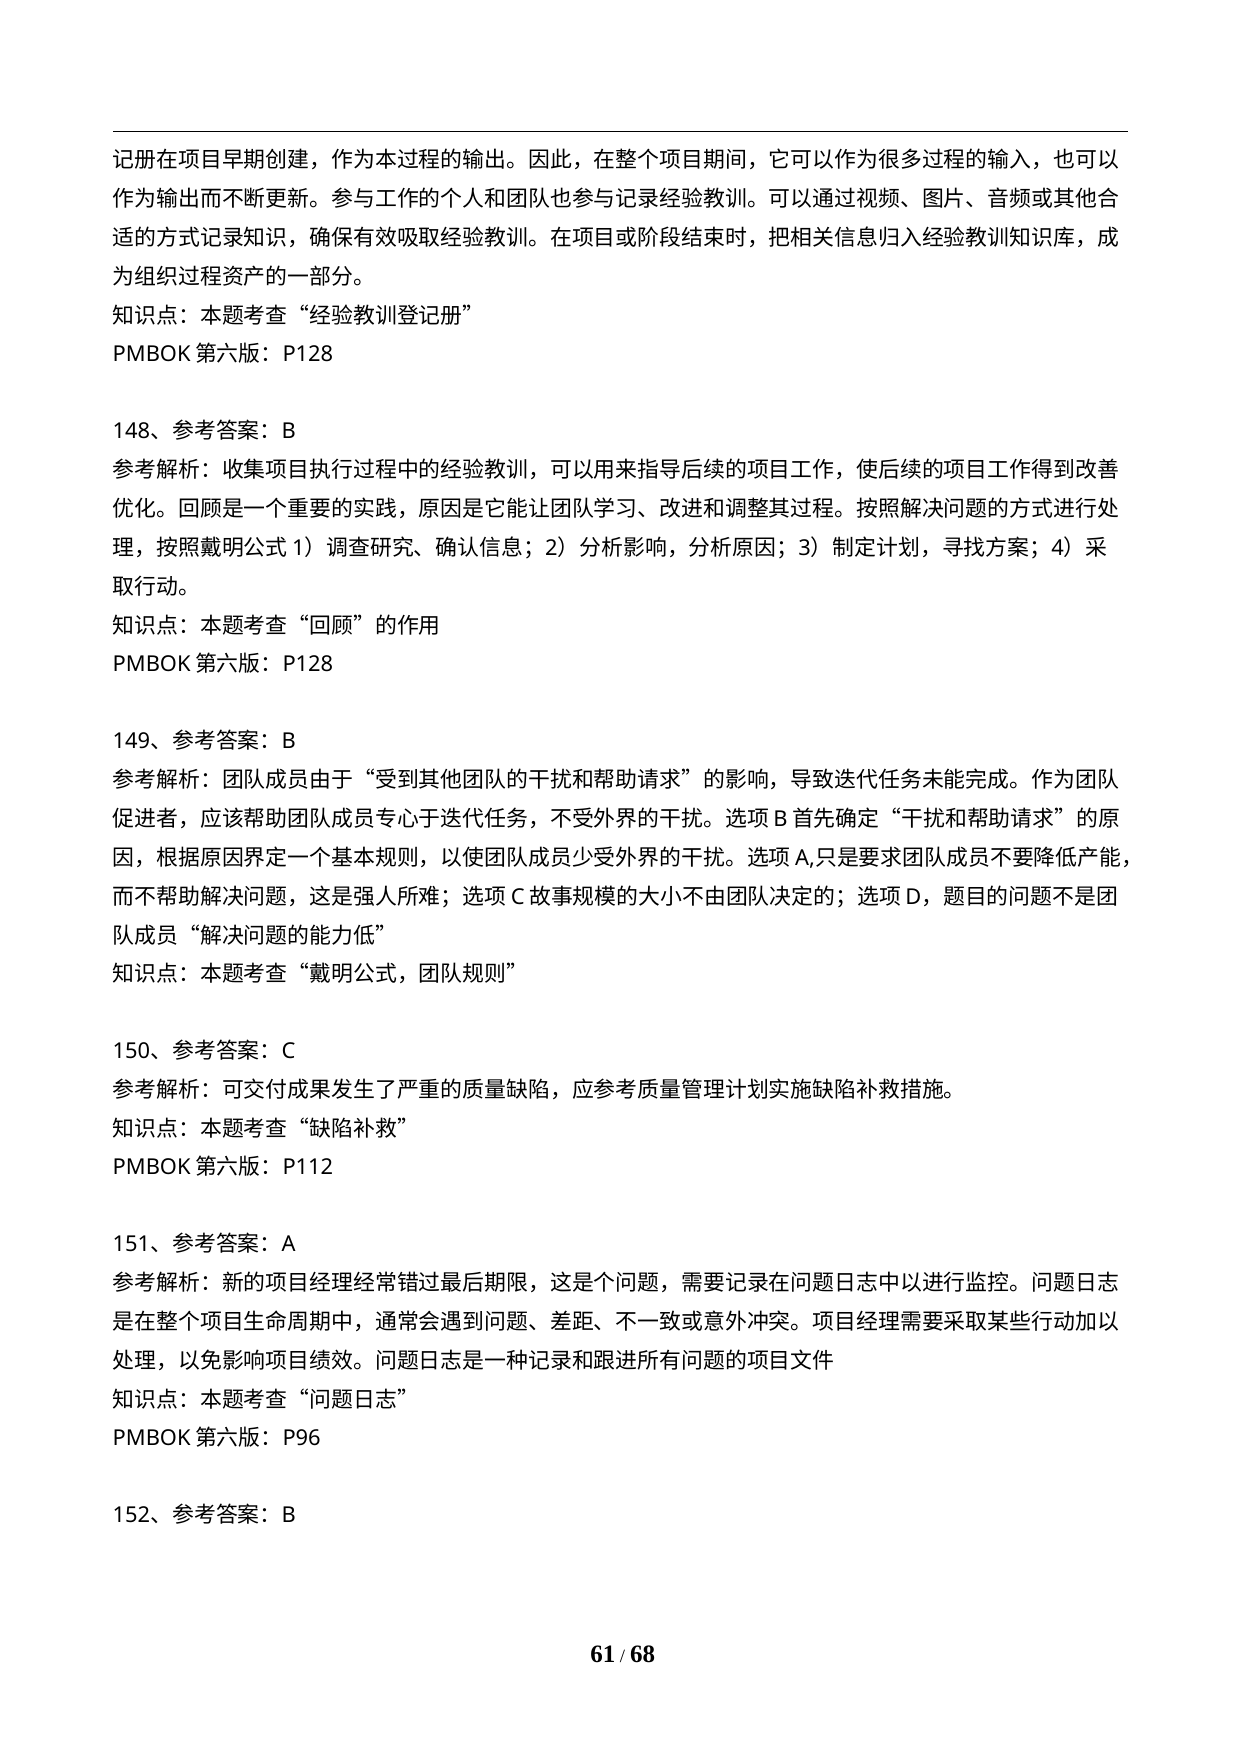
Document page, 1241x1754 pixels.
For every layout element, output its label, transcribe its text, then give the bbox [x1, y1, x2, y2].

text 知识点：本题考查“戴明公式，团队规则” [112, 955, 1128, 989]
text 知识点：本题考查“回顾”的作用 [112, 607, 1128, 641]
text 148、参考答案：B [112, 412, 1128, 446]
text PMBOK第六版：P128 [112, 335, 1128, 369]
text 参考解析：团队成员由于“受到其他团队的干扰和帮助请求”的影响，导致迭代任务未能完成。作为团队促进者，应该帮助团队成员专心于迭代任务，不受外界的干扰。选项B首先确定“干扰和帮助请求”的原因，根据原因界定一个基本规则，以使团队成员少受外界的干扰。选项A,只是要求团队成员不要降低产能，而不帮助解决问题，这是强人所难；选项C故事规模的大小不由团队决定的；选项D，题目的问题不是团队成员“解决问题的能力低” [112, 761, 1128, 951]
text 150、参考答案：C [112, 1032, 1128, 1066]
text PMBOK第六版：P128 [112, 645, 1128, 679]
text 151、参考答案：A [112, 1225, 1128, 1259]
text PMBOK第六版：P112 [112, 1148, 1128, 1182]
text 参考解析：收集项目执行过程中的经验教训，可以用来指导后续的项目工作，使后续的项目工作得到改善优化。回顾是一个重要的实践，原因是它能让团队学习、改进和调整其过程。按照解决问题的方式进行处理，按照戴明公式1）调查研究、确认信息；2）分析影响，分析原因；3）制定计划，寻找方案；4）采取行动。 [112, 451, 1128, 602]
text 知识点：本题考查“经验教训登记册” [112, 297, 1128, 331]
text PMBOK第六版：P96 [112, 1419, 1128, 1453]
text 知识点：本题考查“问题日志” [112, 1380, 1128, 1414]
text 参考解析：新的项目经理经常错过最后期限，这是个问题，需要记录在问题日志中以进行监控。问题日志是在整个项目生命周期中，通常会遇到问题、差距、不一致或意外冲突。项目经理需要采取某些行动加以处理，以免影响项目绩效。问题日志是一种记录和跟进所有问题的项目文件 [112, 1264, 1128, 1376]
text 知识点：本题考查“缺陷补救” [112, 1109, 1128, 1143]
text 149、参考答案：B [112, 722, 1128, 756]
text 152、参考答案：B [112, 1496, 1128, 1530]
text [112, 141, 1128, 292]
text 参考解析：可交付成果发生了严重的质量缺陷，应参考质量管理计划实施缺陷补救措施。 [112, 1071, 1128, 1105]
